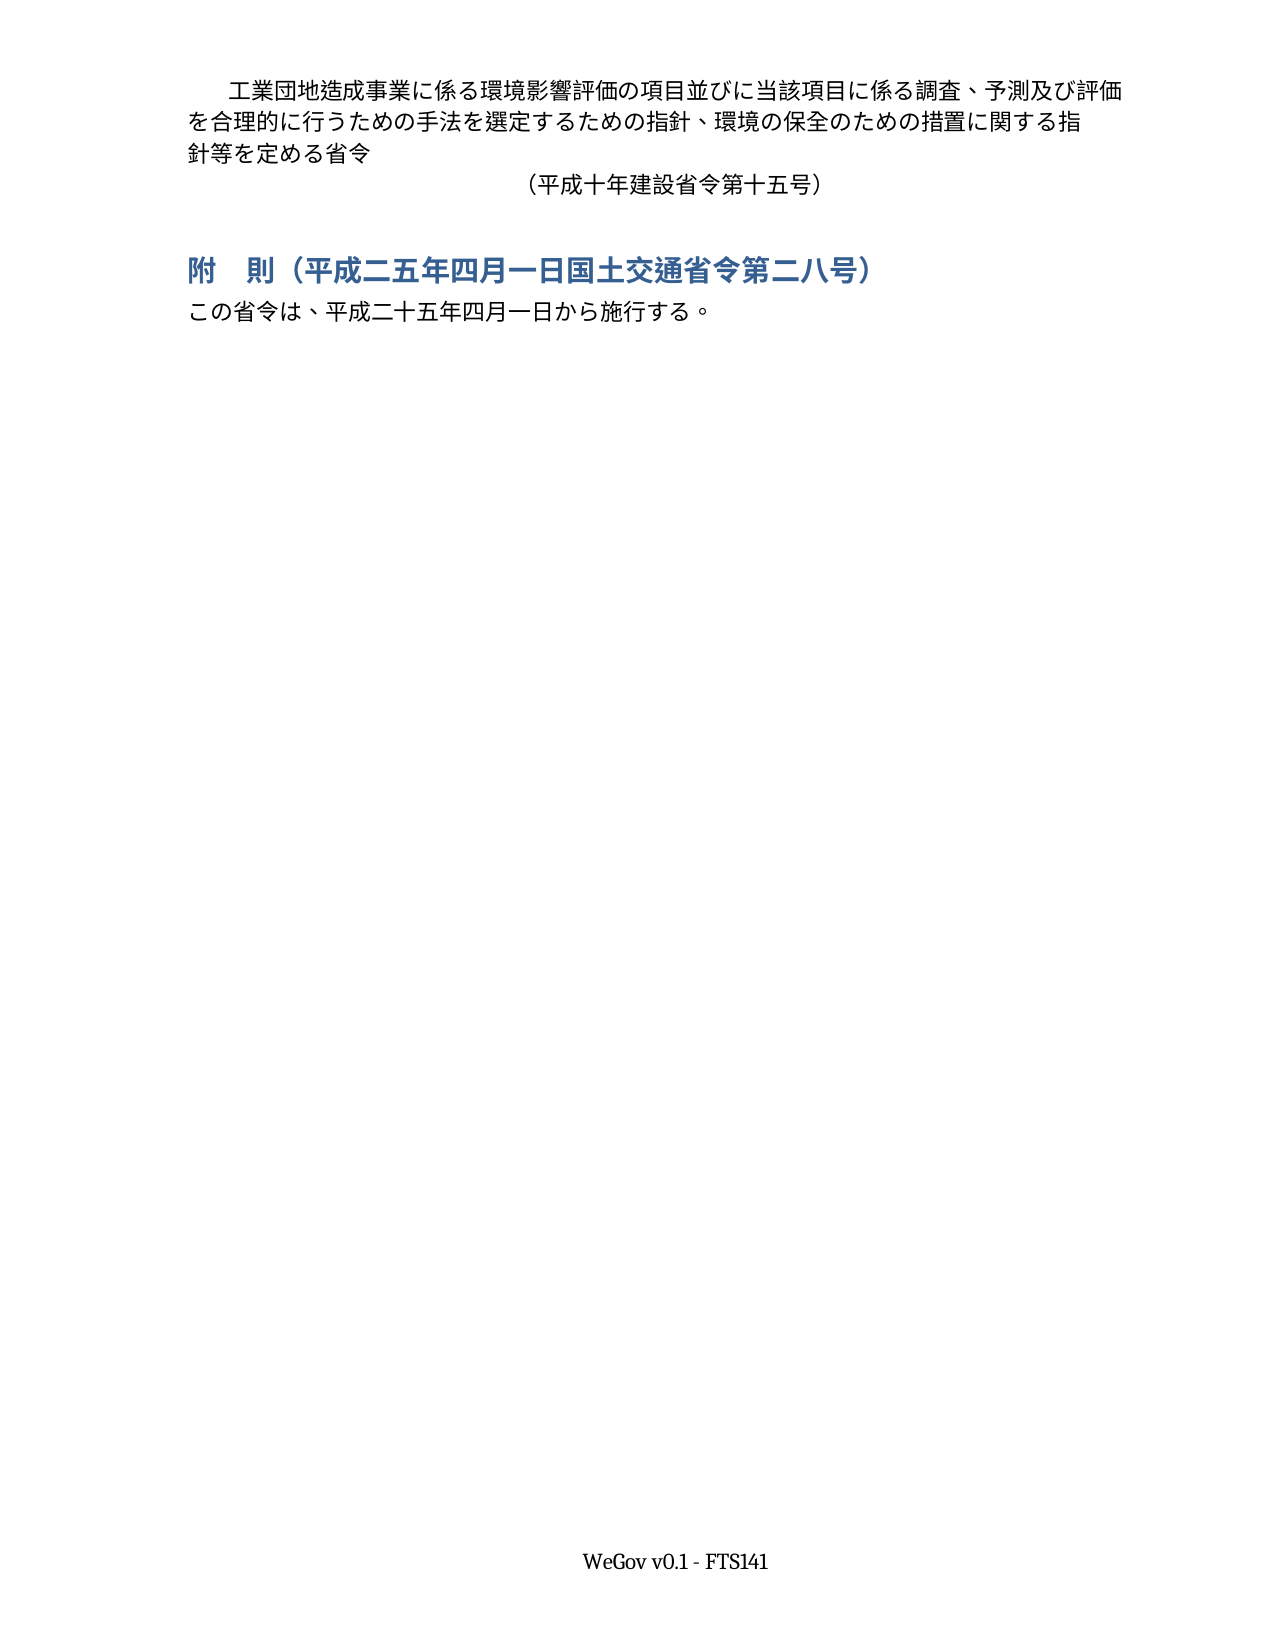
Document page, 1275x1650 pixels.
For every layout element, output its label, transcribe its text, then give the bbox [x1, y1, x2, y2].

subtitle 附 則（平成二五年四月一日国土交通省令第二八号） [187, 250, 1087, 290]
text この省令は、平成二十五年四月一日から施行する。 [187, 296, 1087, 327]
